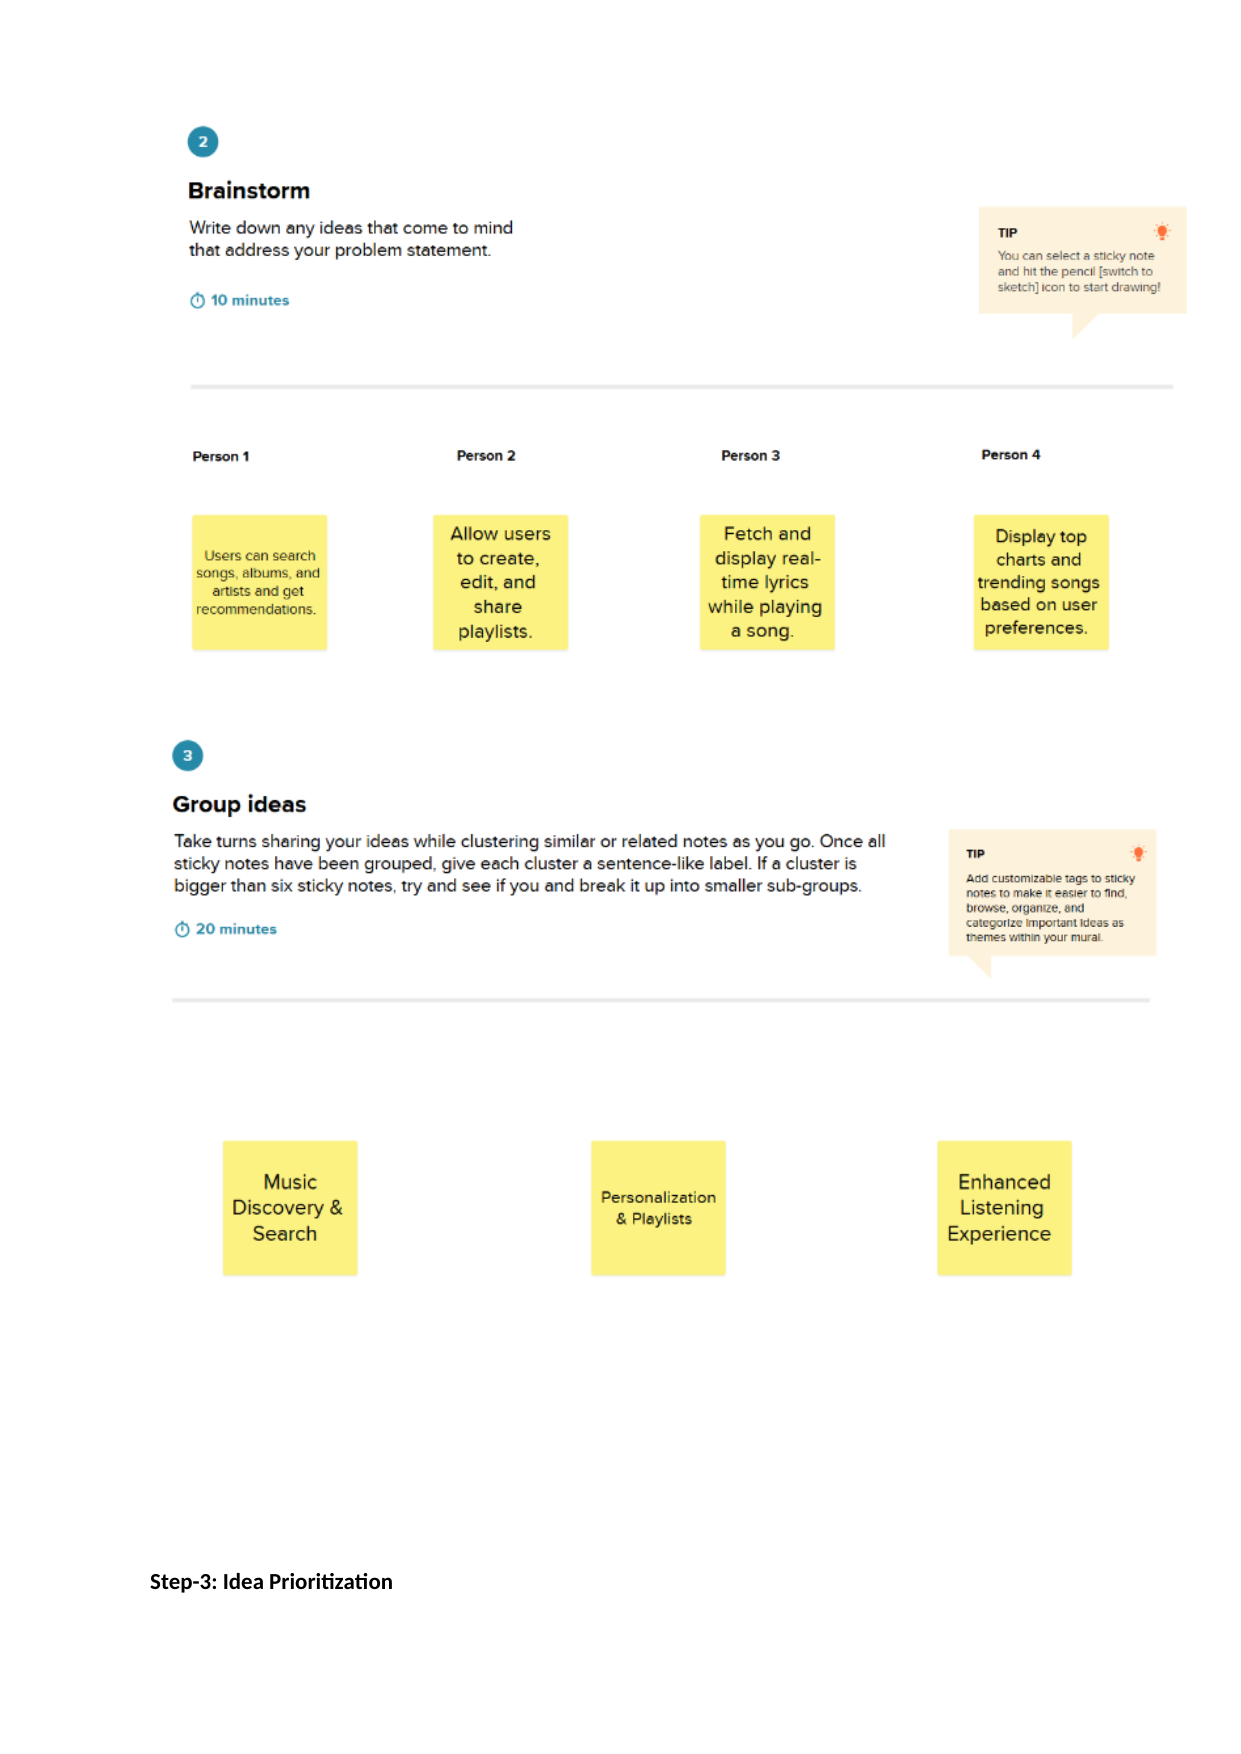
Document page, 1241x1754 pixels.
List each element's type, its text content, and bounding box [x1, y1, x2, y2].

text Step-3: Idea Prioritization [150, 1567, 1090, 1595]
picture [150, 88, 1196, 705]
picture [150, 723, 1174, 1314]
